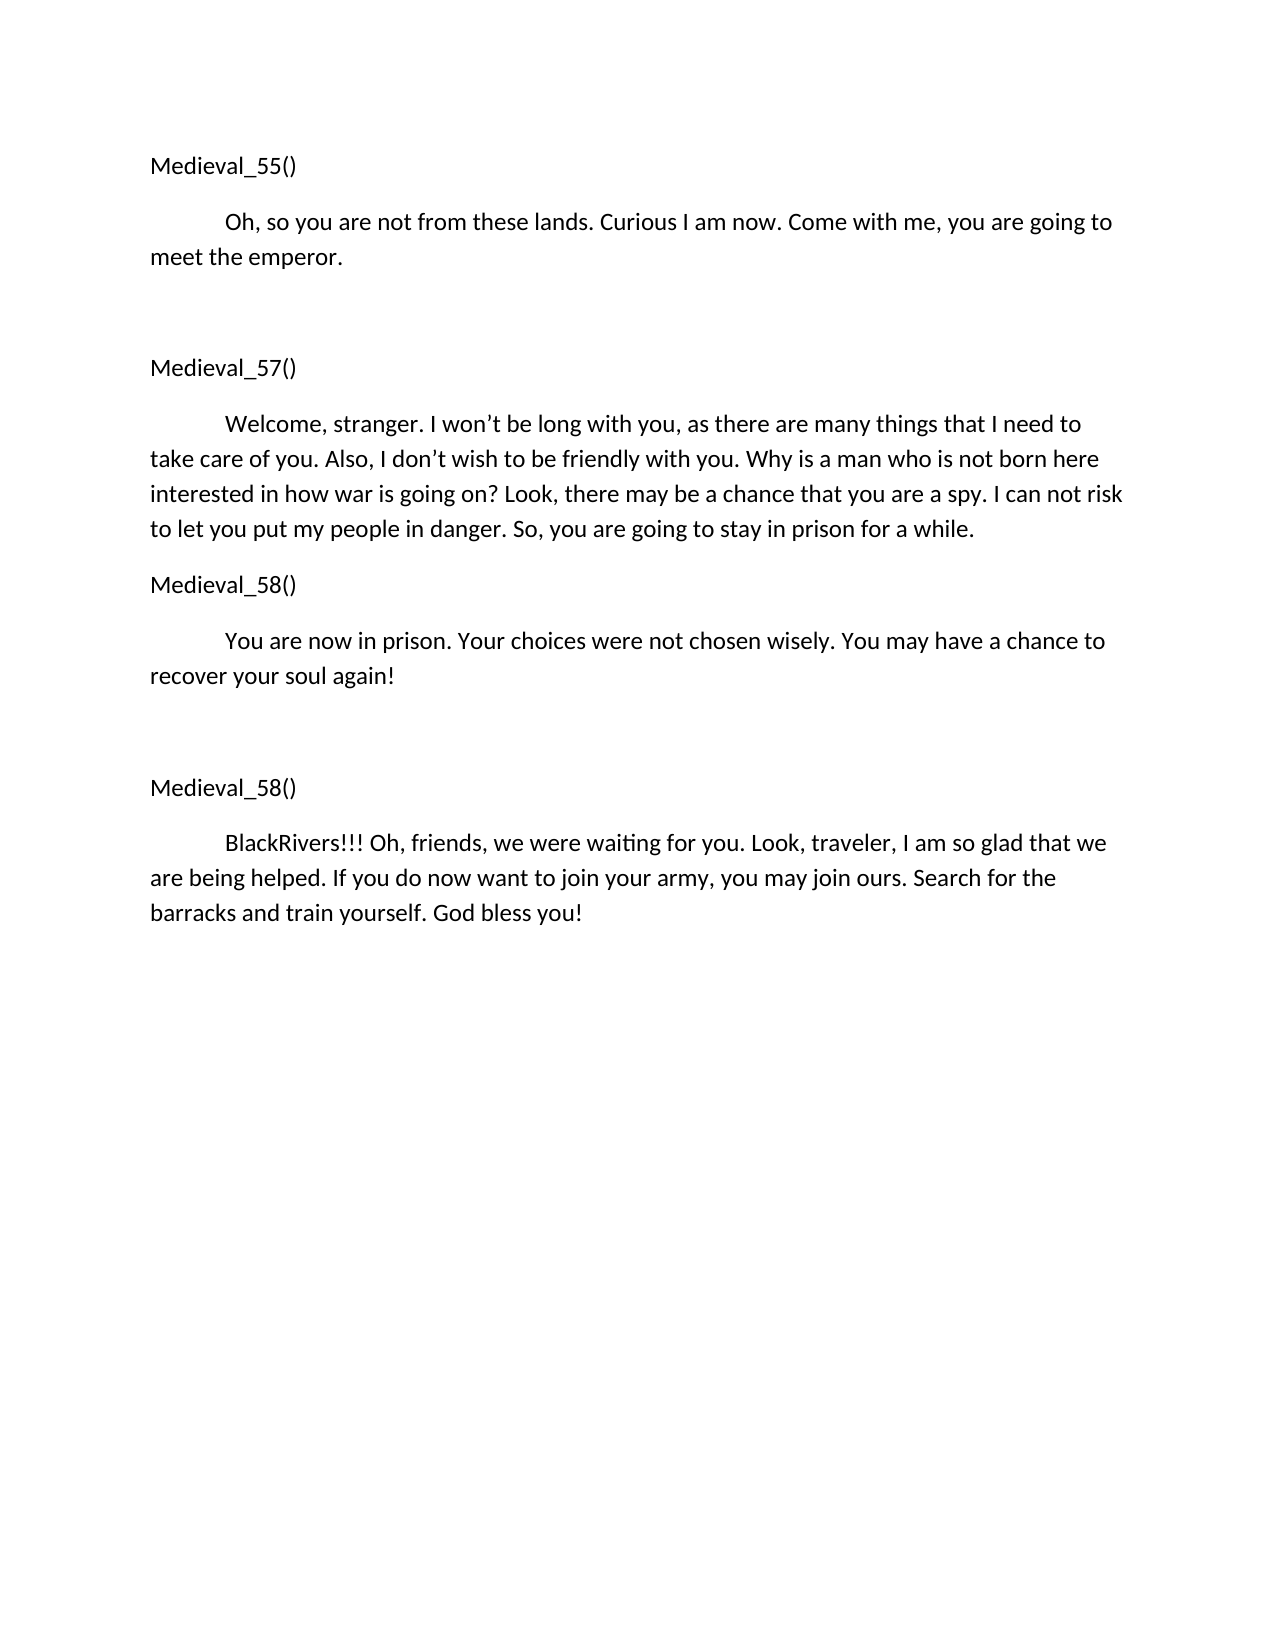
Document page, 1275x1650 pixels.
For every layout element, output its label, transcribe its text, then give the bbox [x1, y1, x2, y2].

text Medieval_57() [150, 352, 1125, 383]
text You are now in prison. Your choices were not chosen wisely. You may have a chance to recover your soul again! [150, 625, 1125, 691]
text Oh, so you are not from these lands. Curious I am now. Come with me, you are going to meet the emperor. [150, 206, 1125, 271]
text Welcome, stranger. I won’t be long with you, as there are many things that I need to take care of you. Also, I don’t wish to be friendly with you. Why is a man who is not born here interested in how war is going on? Look, there may be a chance that you are a spy. I can not risk to let you put my people in danger. So, you are going to stay in prison for a while. [150, 408, 1125, 544]
text Medieval_55() [150, 150, 1125, 181]
text Medieval_58() [150, 772, 1125, 802]
text BlackRivers!!! Oh, friends, we were waiting for you. Look, traveler, I am so glad that we are being helped. If you do now want to join your army, you may join ours. Search for the barracks and train yourself. God bless you! [150, 827, 1125, 928]
text Medieval_58() [150, 569, 1125, 600]
